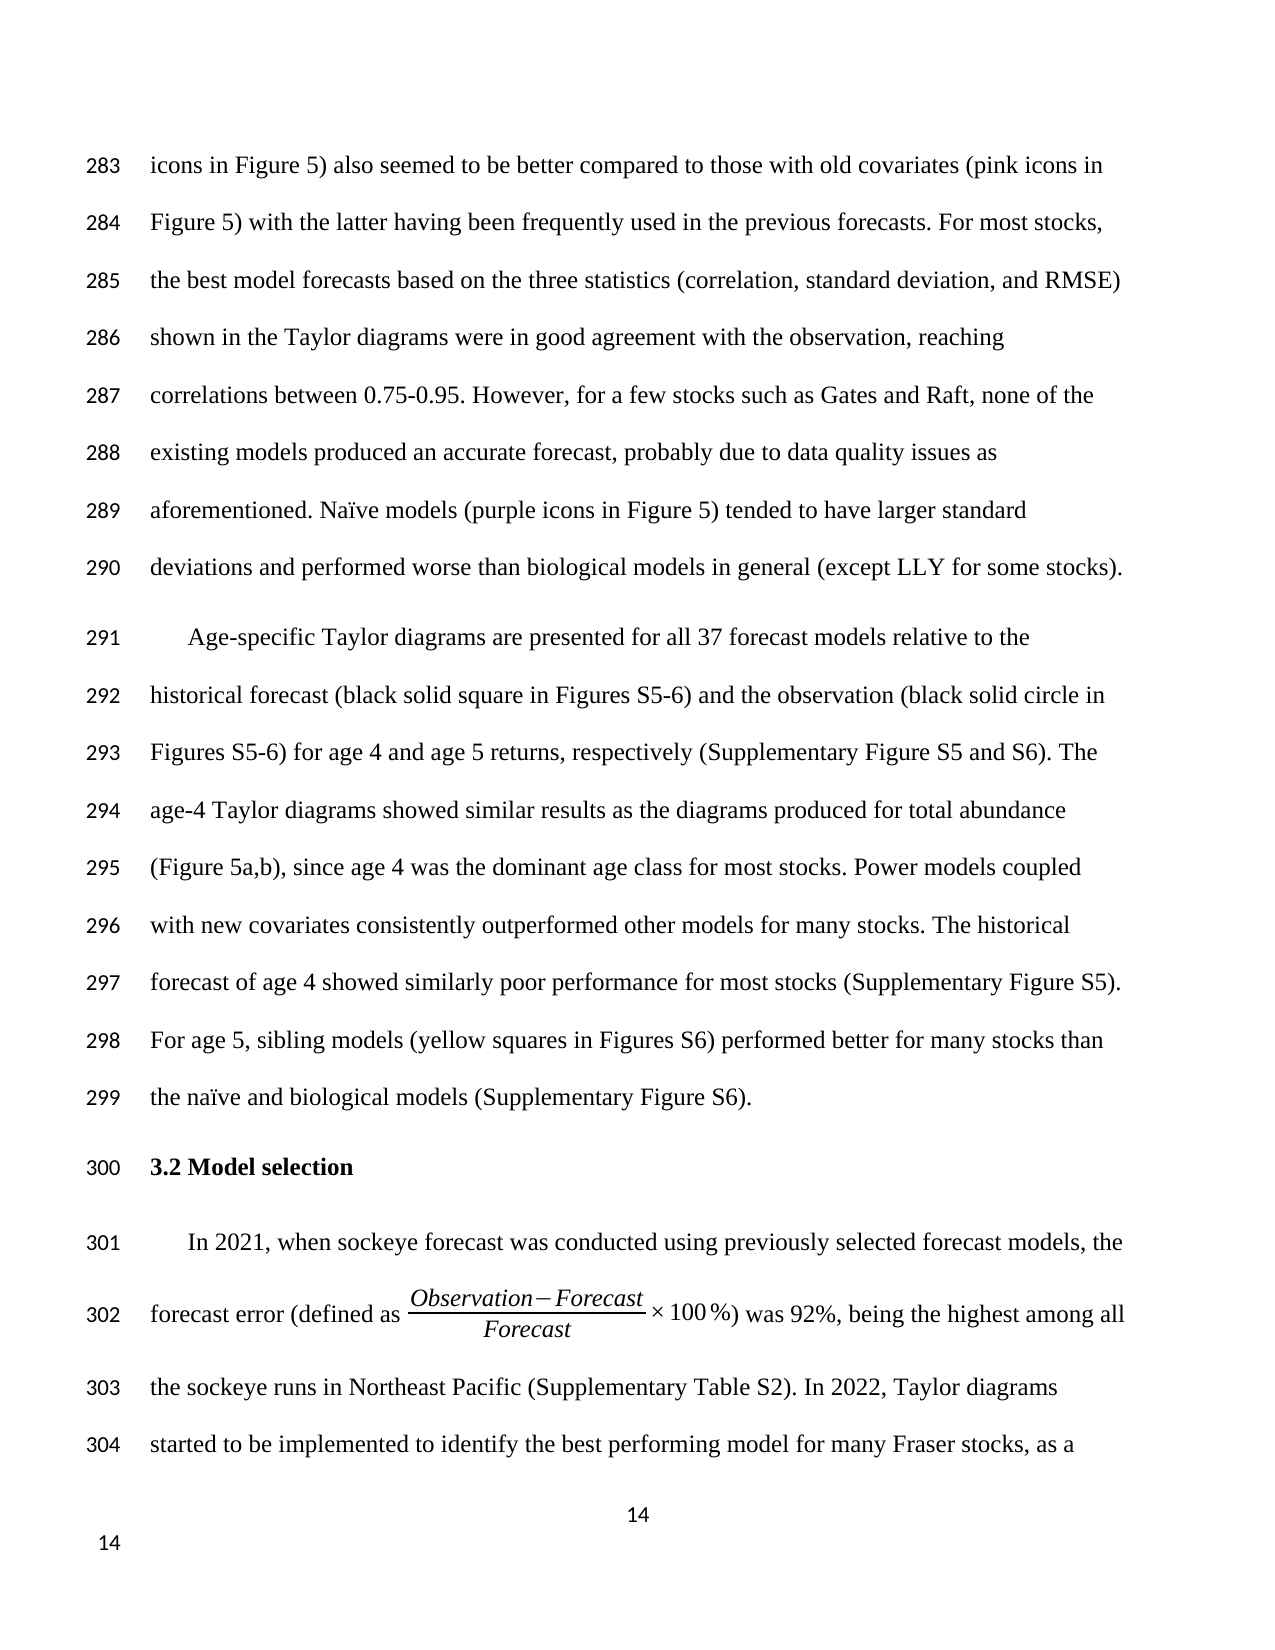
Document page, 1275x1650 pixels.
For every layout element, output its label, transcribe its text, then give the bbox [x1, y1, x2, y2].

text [150, 1227, 1125, 1458]
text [150, 150, 1125, 581]
text 3.2 Model selection [150, 1152, 1125, 1181]
text Age-specific Taylor diagrams are presented for all 37 forecast models relative to the historical forecast (black solid square in Figures S5-6) and the observation (black solid circle in Figures S5-6) for age 4 and age 5 returns, respectively (Supplementary Figure S5 and S6). The age-4 Taylor diagrams showed similar results as the diagrams produced for total abundance (Figure 5a,b), since age 4 was the dominant age class for most stocks. Power models coupled with new covariates consistently outperformed other models for many stocks. The historical forecast of age 4 showed similarly poor performance for most stocks (Supplementary Figure S5). For age 5, sibling models (yellow squares in Figures S6) performed better for many stocks than the naïve and biological models (Supplementary Figure S6). [150, 622, 1125, 1111]
